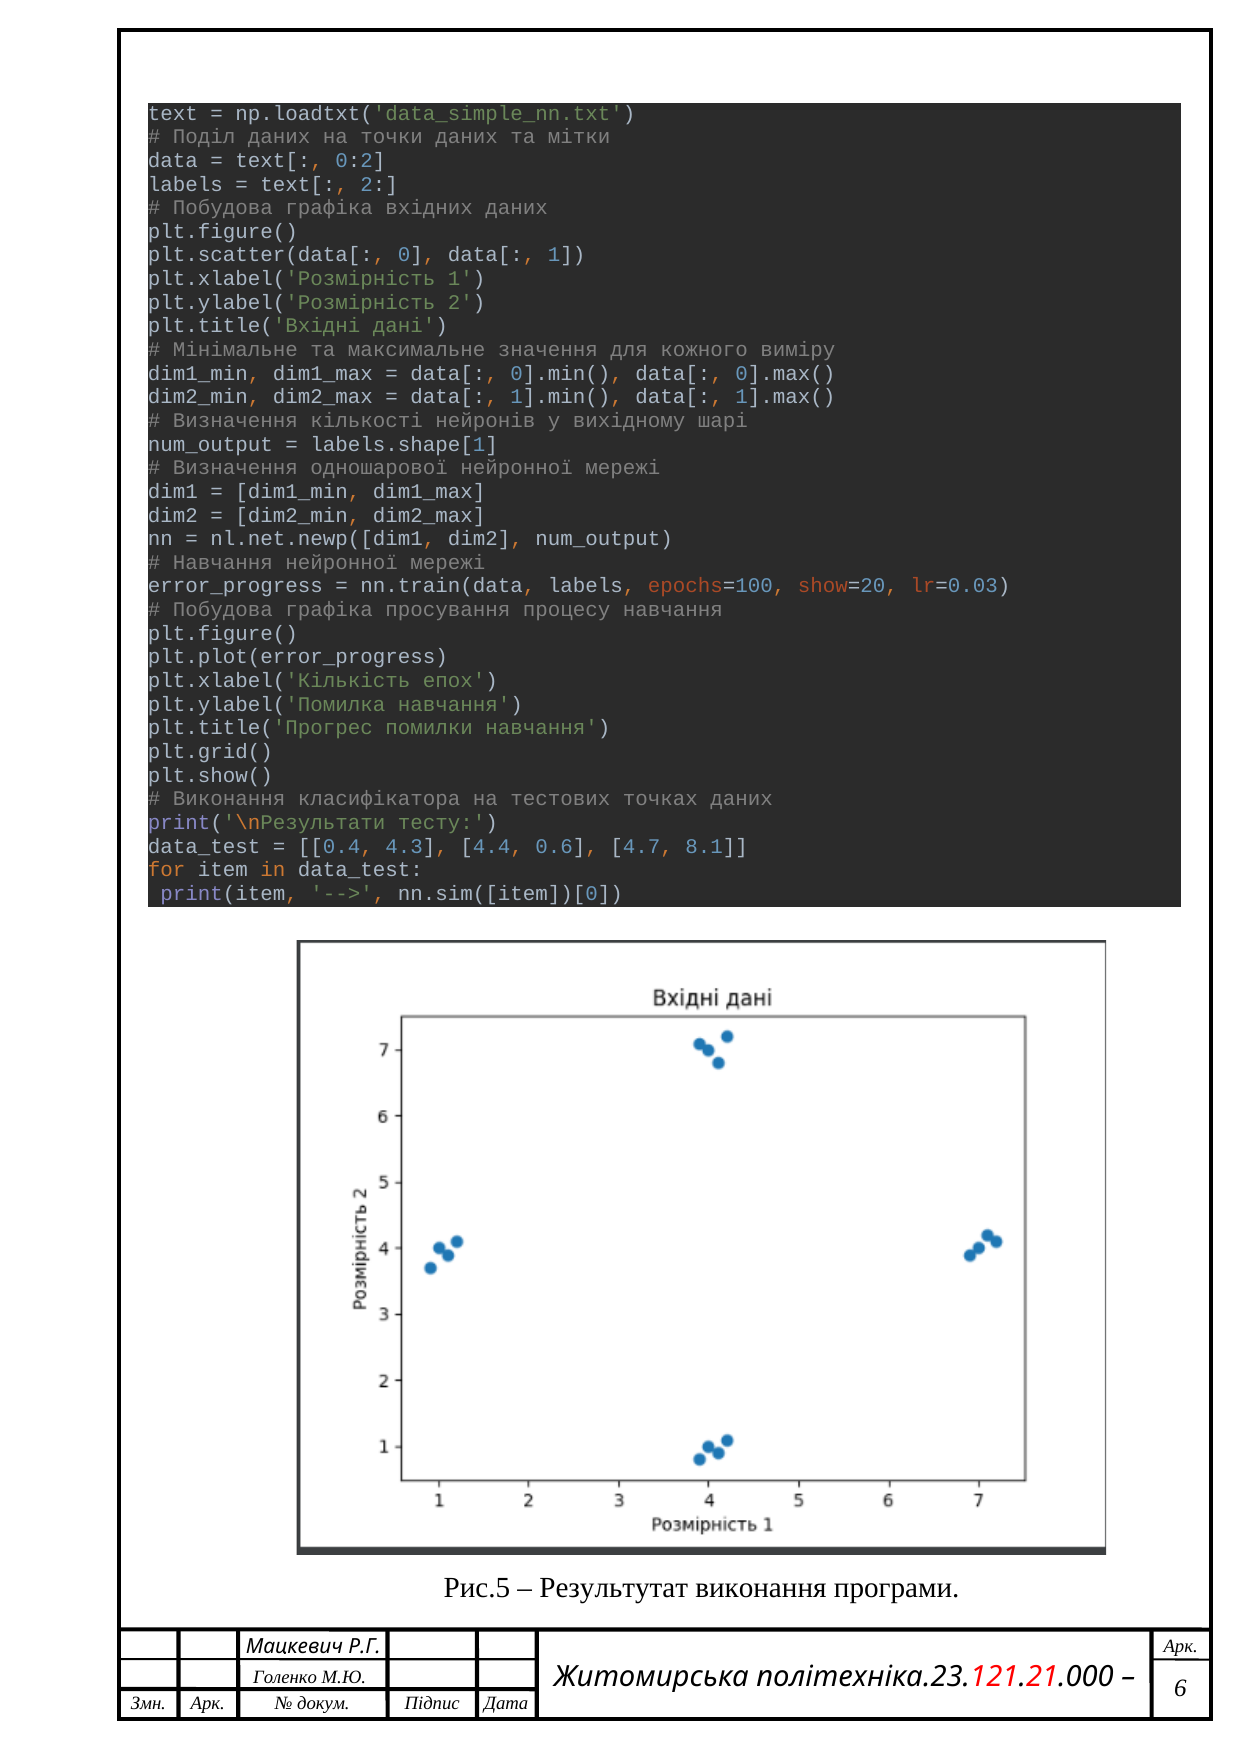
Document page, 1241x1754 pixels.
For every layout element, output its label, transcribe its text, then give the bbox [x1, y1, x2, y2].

text Рис.5 – Результутат виконання програми. [148, 1570, 1181, 1603]
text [148, 103, 1181, 907]
picture [296, 940, 1107, 1555]
